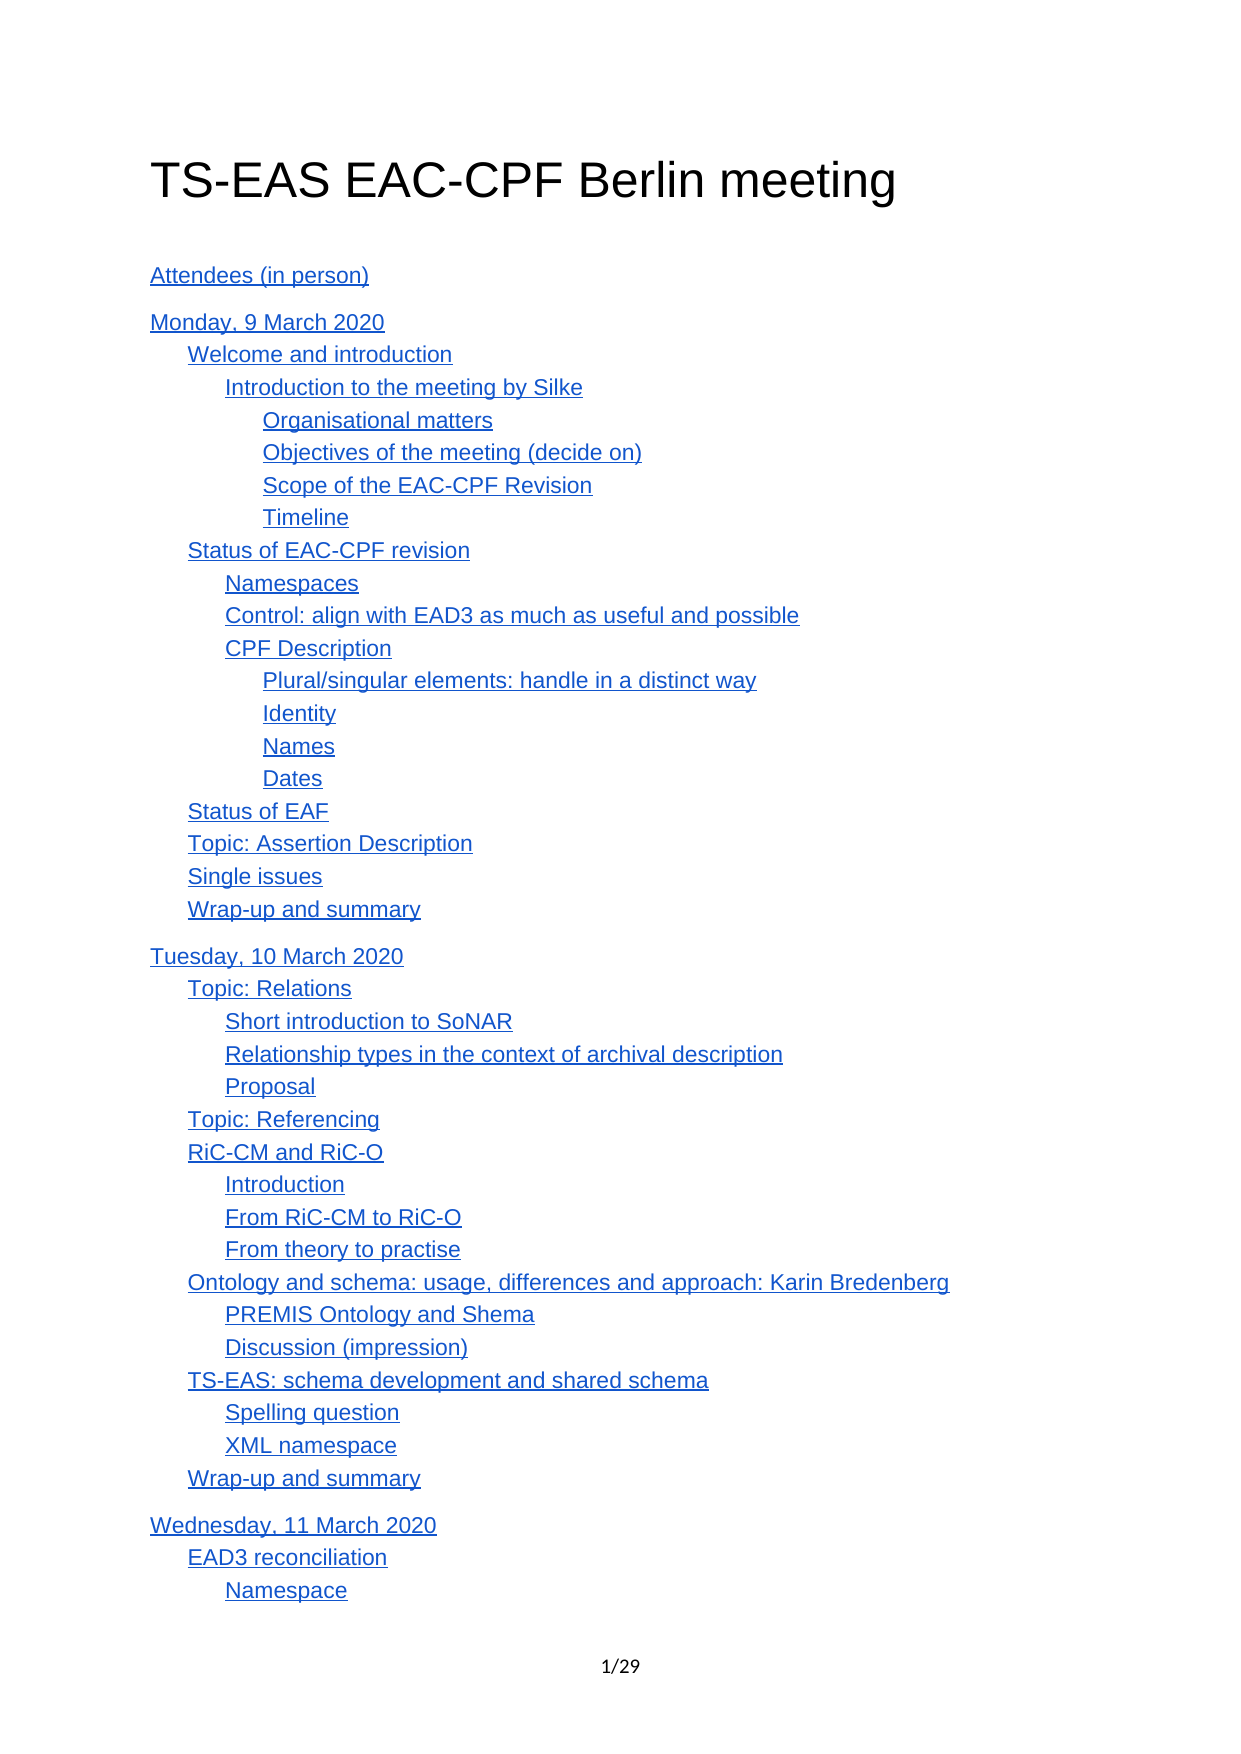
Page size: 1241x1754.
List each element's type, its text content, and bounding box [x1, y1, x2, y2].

title TS-EAS EAC-CPF Berlin meeting [150, 150, 1090, 207]
